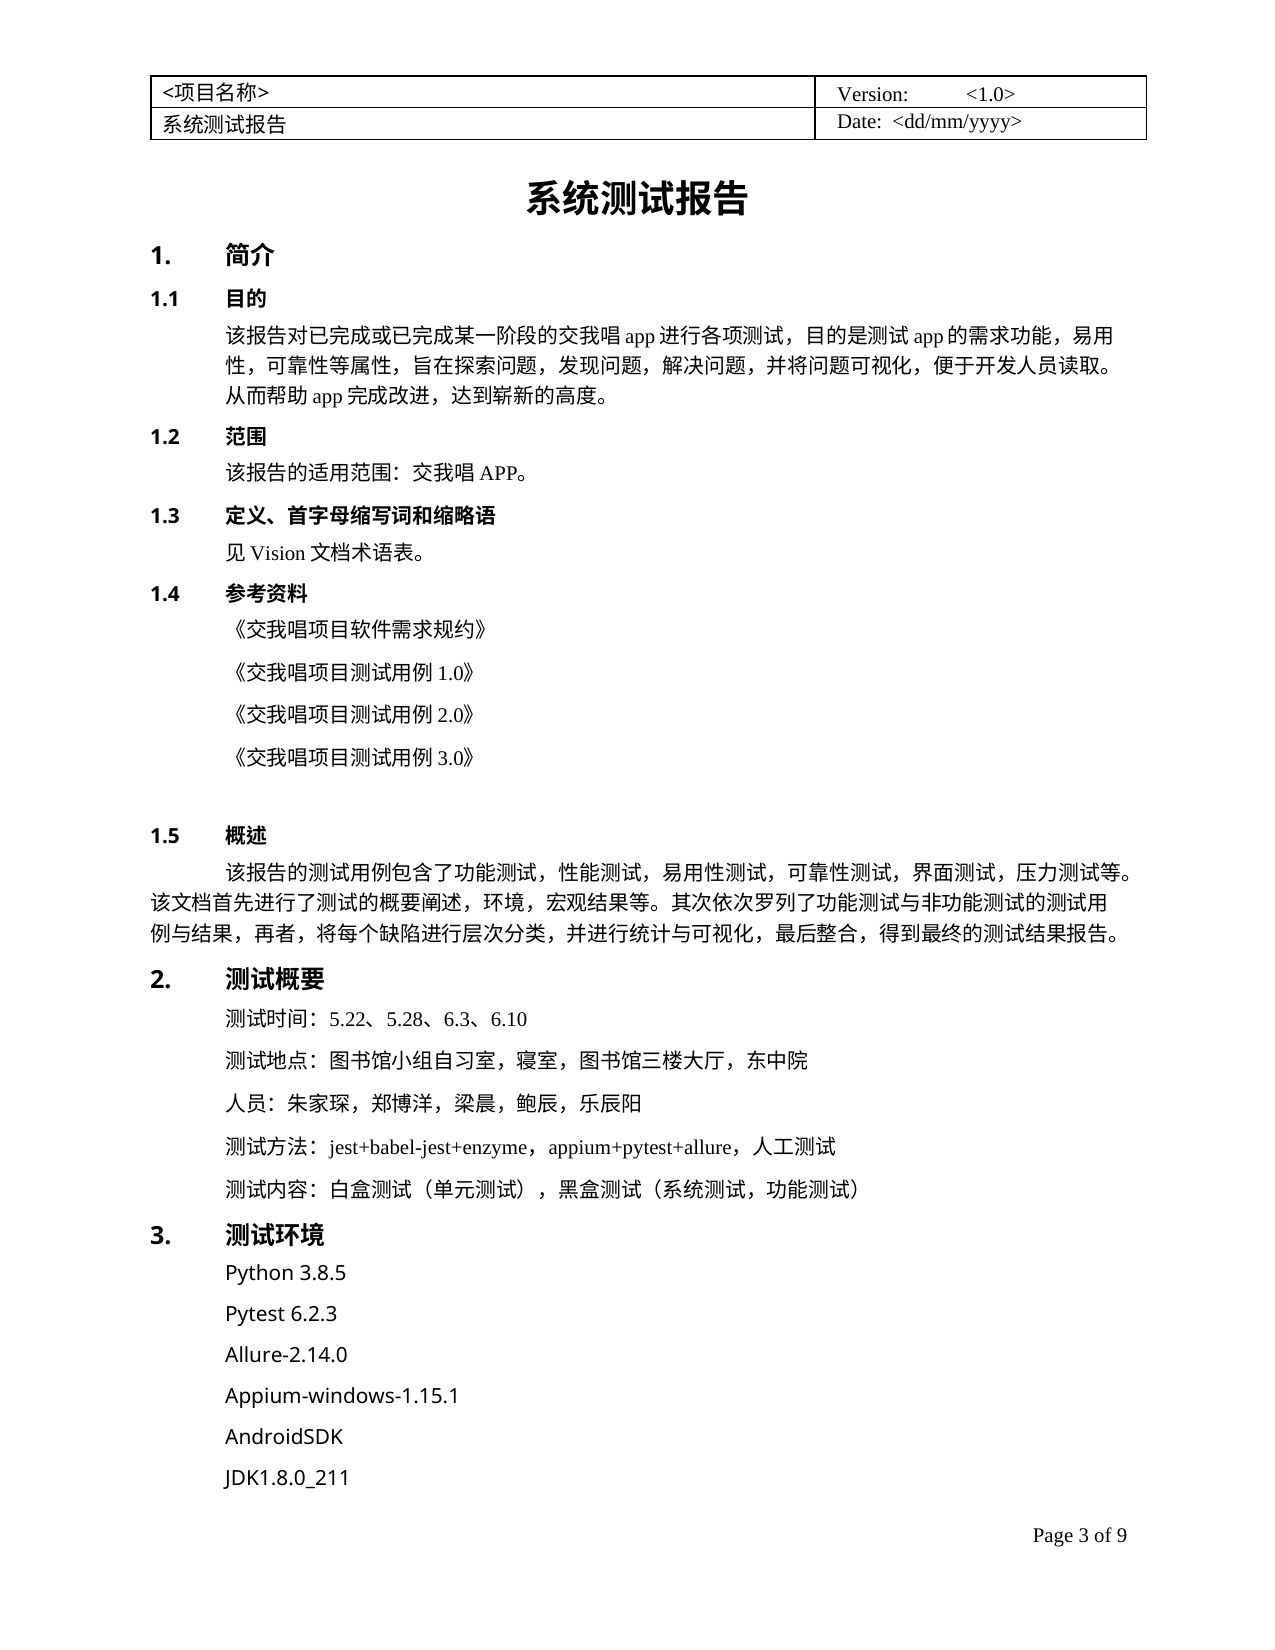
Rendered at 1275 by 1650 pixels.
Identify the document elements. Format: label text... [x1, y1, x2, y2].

text JDK1.8.0_211 [225, 1463, 1125, 1491]
text Allure-2.14.0 [225, 1340, 1125, 1368]
subtitle 目的 [150, 284, 1125, 313]
text 人员：朱家琛，郑博洋，梁晨，鲍辰，乐辰阳 [150, 1087, 1125, 1118]
text Appium-windows-1.15.1 [225, 1381, 1125, 1409]
subtitle 简介 [150, 235, 1125, 272]
text 测试内容：白盒测试（单元测试），黑盒测试（系统测试，功能测试） [150, 1173, 1125, 1203]
text 该报告的测试用例包含了功能测试，性能测试，易用性测试，可靠性测试，界面测试，压力测试等。该文档首先进行了测试的概要阐述，环境，宏观结果等。其次依次罗列了功能测试与非功能测试的测试用例与结果，再者，将每个缺陷进行层次分类，并进行统计与可视化，最后整合，得到最终的测试结果报告。 [150, 856, 1125, 947]
text 该报告的适用范围：交我唱APP。 [225, 457, 1125, 487]
text 测试方法：jest+babel-jest+enzyme，appium+pytest+allure，人工测试 [150, 1130, 1125, 1160]
title 系统测试报告 [150, 169, 1125, 223]
text AndroidSDK [225, 1422, 1125, 1450]
subtitle 定义、首字母缩写词和缩略语 [150, 499, 1125, 530]
subtitle 参考资料 [150, 579, 1125, 607]
text 《交我唱项目测试用例2.0》 [225, 699, 1125, 729]
subtitle 测试概要 [150, 959, 1125, 996]
text 测试地点：图书馆小组自习室，寝室，图书馆三楼大厅，东中院 [150, 1045, 1125, 1075]
text 测试时间：5.22、5.28、6.3、6.10 [150, 1002, 1125, 1032]
text 该报告对已完成或已完成某一阶段的交我唱app进行各项测试，目的是测试app的需求功能，易用性，可靠性等属性，旨在探索问题，发现问题，解决问题，并将问题可视化，便于开发人员读取。从而帮助app完成改进，达到崭新的高度。 [225, 319, 1125, 409]
text 见Vision文档术语表。 [225, 536, 1125, 566]
subtitle 概述 [150, 822, 1125, 850]
text Python 3.8.5 [225, 1258, 1125, 1286]
subtitle 范围 [150, 422, 1125, 450]
text 《交我唱项目软件需求规约》 [225, 613, 1125, 643]
text 《交我唱项目测试用例1.0》 [225, 656, 1125, 686]
text Pytest 6.2.3 [225, 1299, 1125, 1327]
subtitle 测试环境 [150, 1216, 1125, 1252]
text 《交我唱项目测试用例3.0》 [225, 741, 1125, 772]
